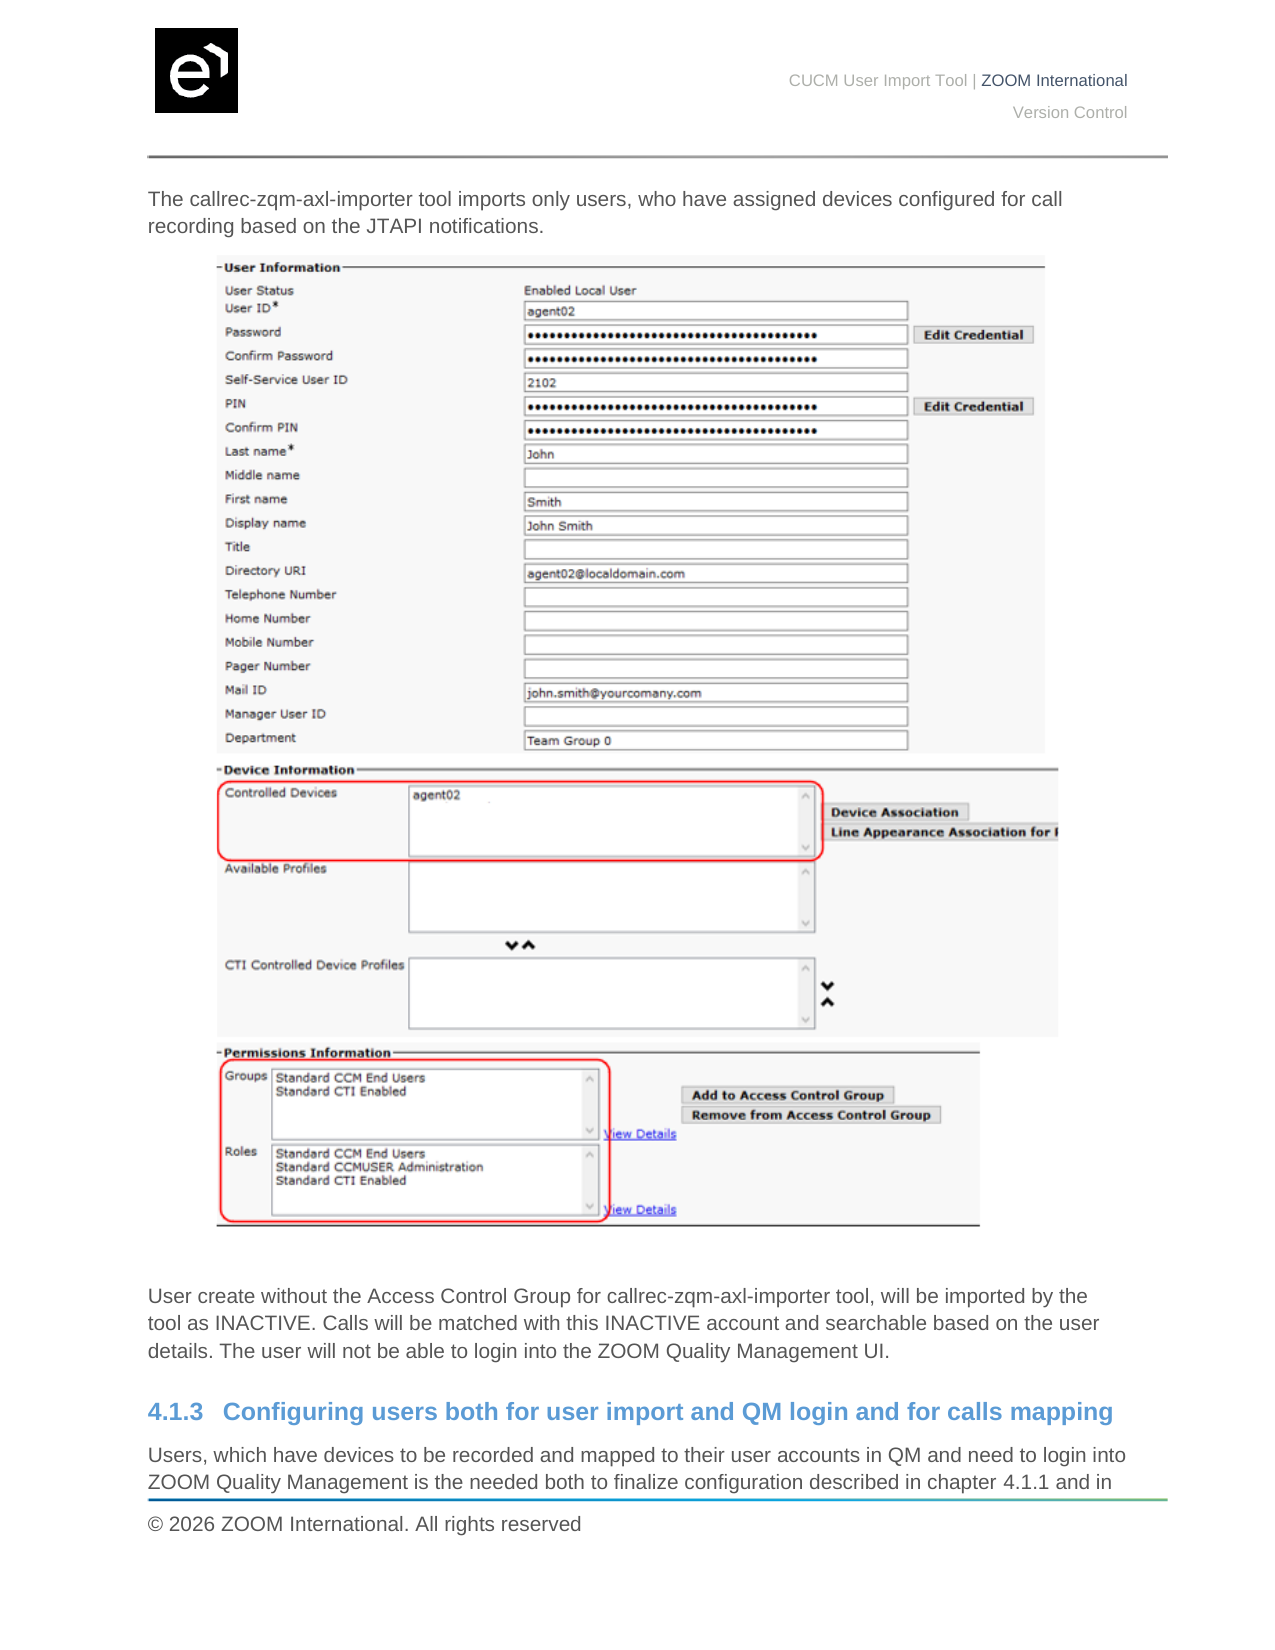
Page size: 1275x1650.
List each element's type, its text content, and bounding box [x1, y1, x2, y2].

picture [216, 254, 1059, 1228]
picture [147, 155, 1168, 159]
text The callrec-zqm-axl-importer tool imports only users, who have assigned devices configured for call recording based on the JTAPI notifications. [148, 187, 1127, 238]
text User create without the Access Control Group for callrec-zqm-axl-importer tool, will be imported by the tool as INACTIVE. Calls will be matched with this INACTIVE account and searchable based on the user details. The user will not be able to login into the ZOOM Quality Management UI. [148, 1283, 1127, 1362]
picture [147, 1498, 351, 1502]
picture [747, 1498, 1168, 1502]
picture [154, 28, 238, 113]
subtitle Configuring users both for user import and QM login and for calls mapping [148, 1397, 1127, 1426]
